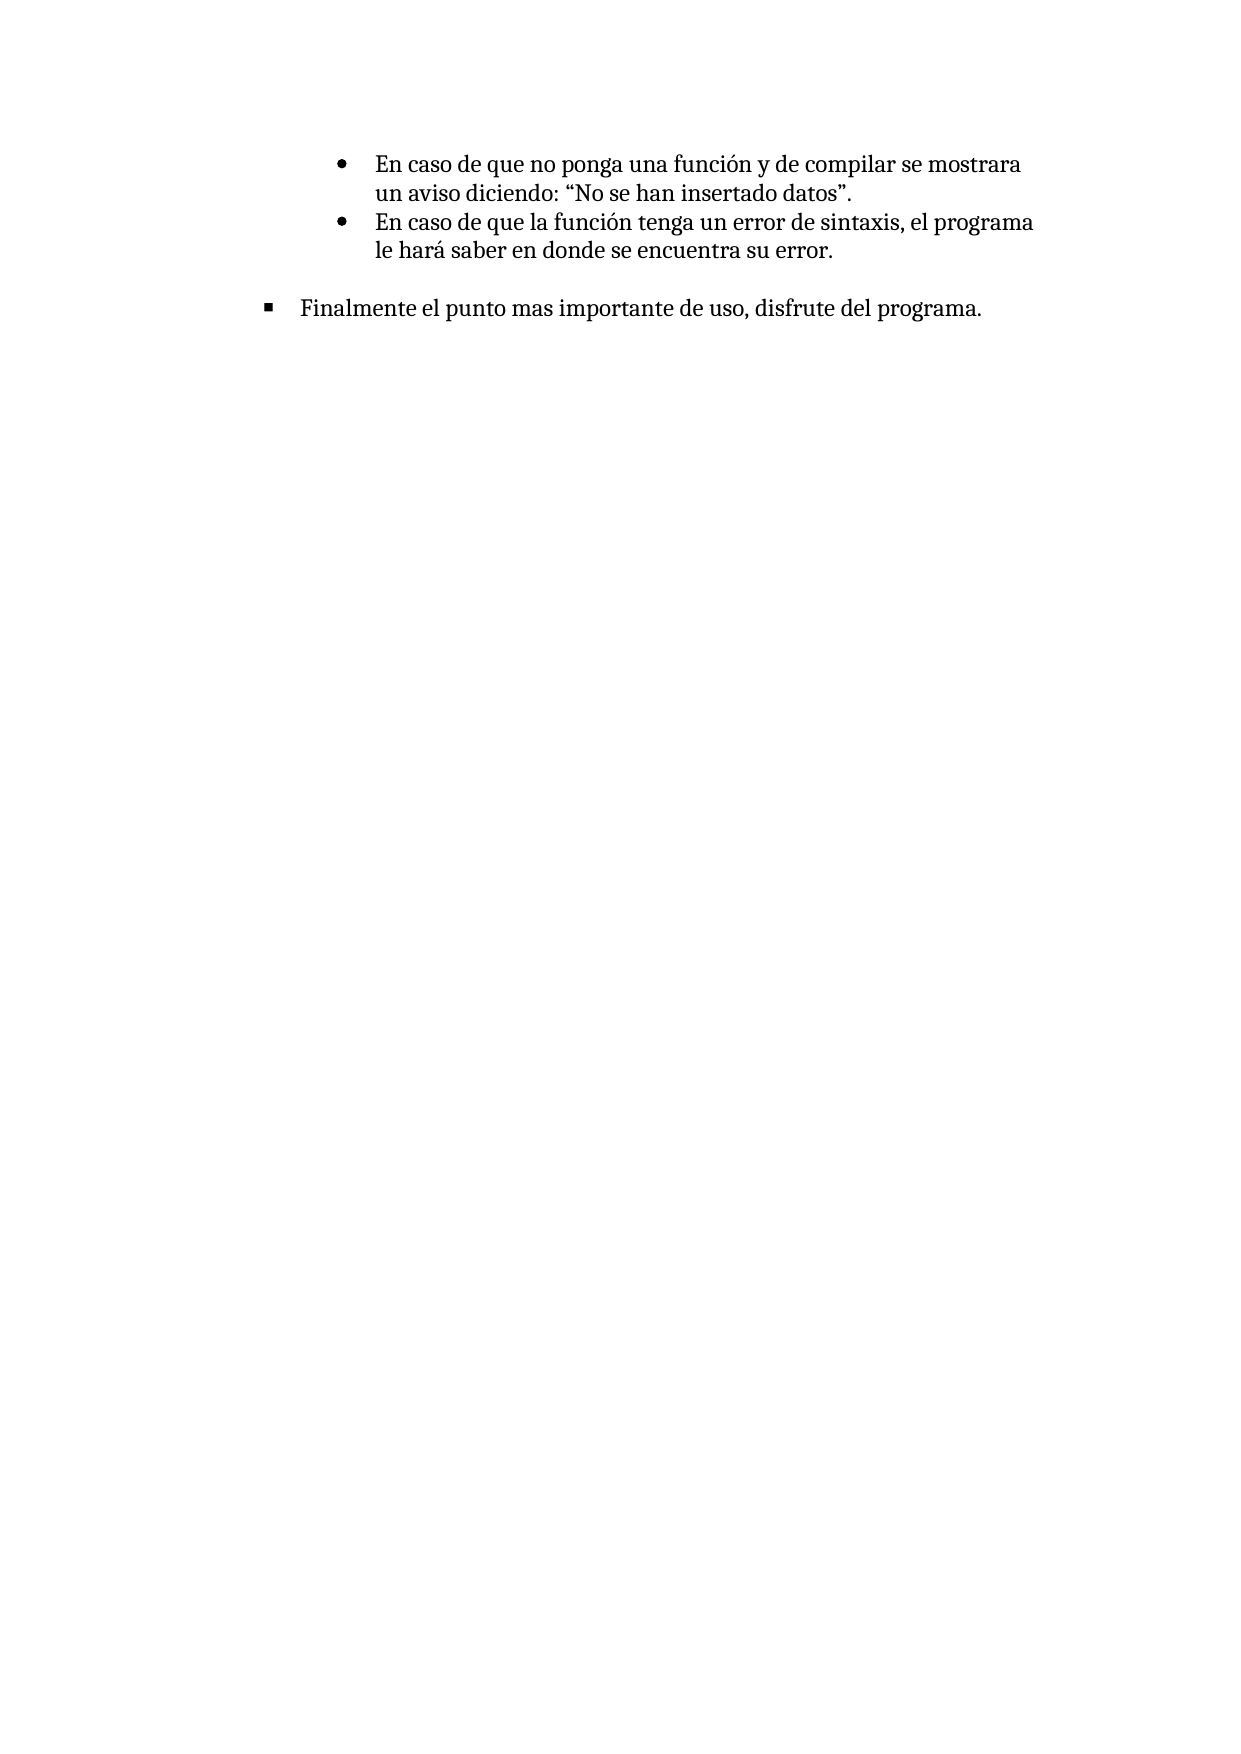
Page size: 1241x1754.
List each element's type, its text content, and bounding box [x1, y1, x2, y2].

list En caso de que la función tenga un error de sintaxis, el programa le hará saber en donde se encuentra su error. [337, 207, 1053, 265]
list En caso de que no ponga una función y de compilar se mostrara un aviso diciendo: “No se han insertado datos”. [337, 150, 1053, 207]
list Finalmente el punto mas importante de uso, disfrute del programa. [262, 294, 1053, 322]
